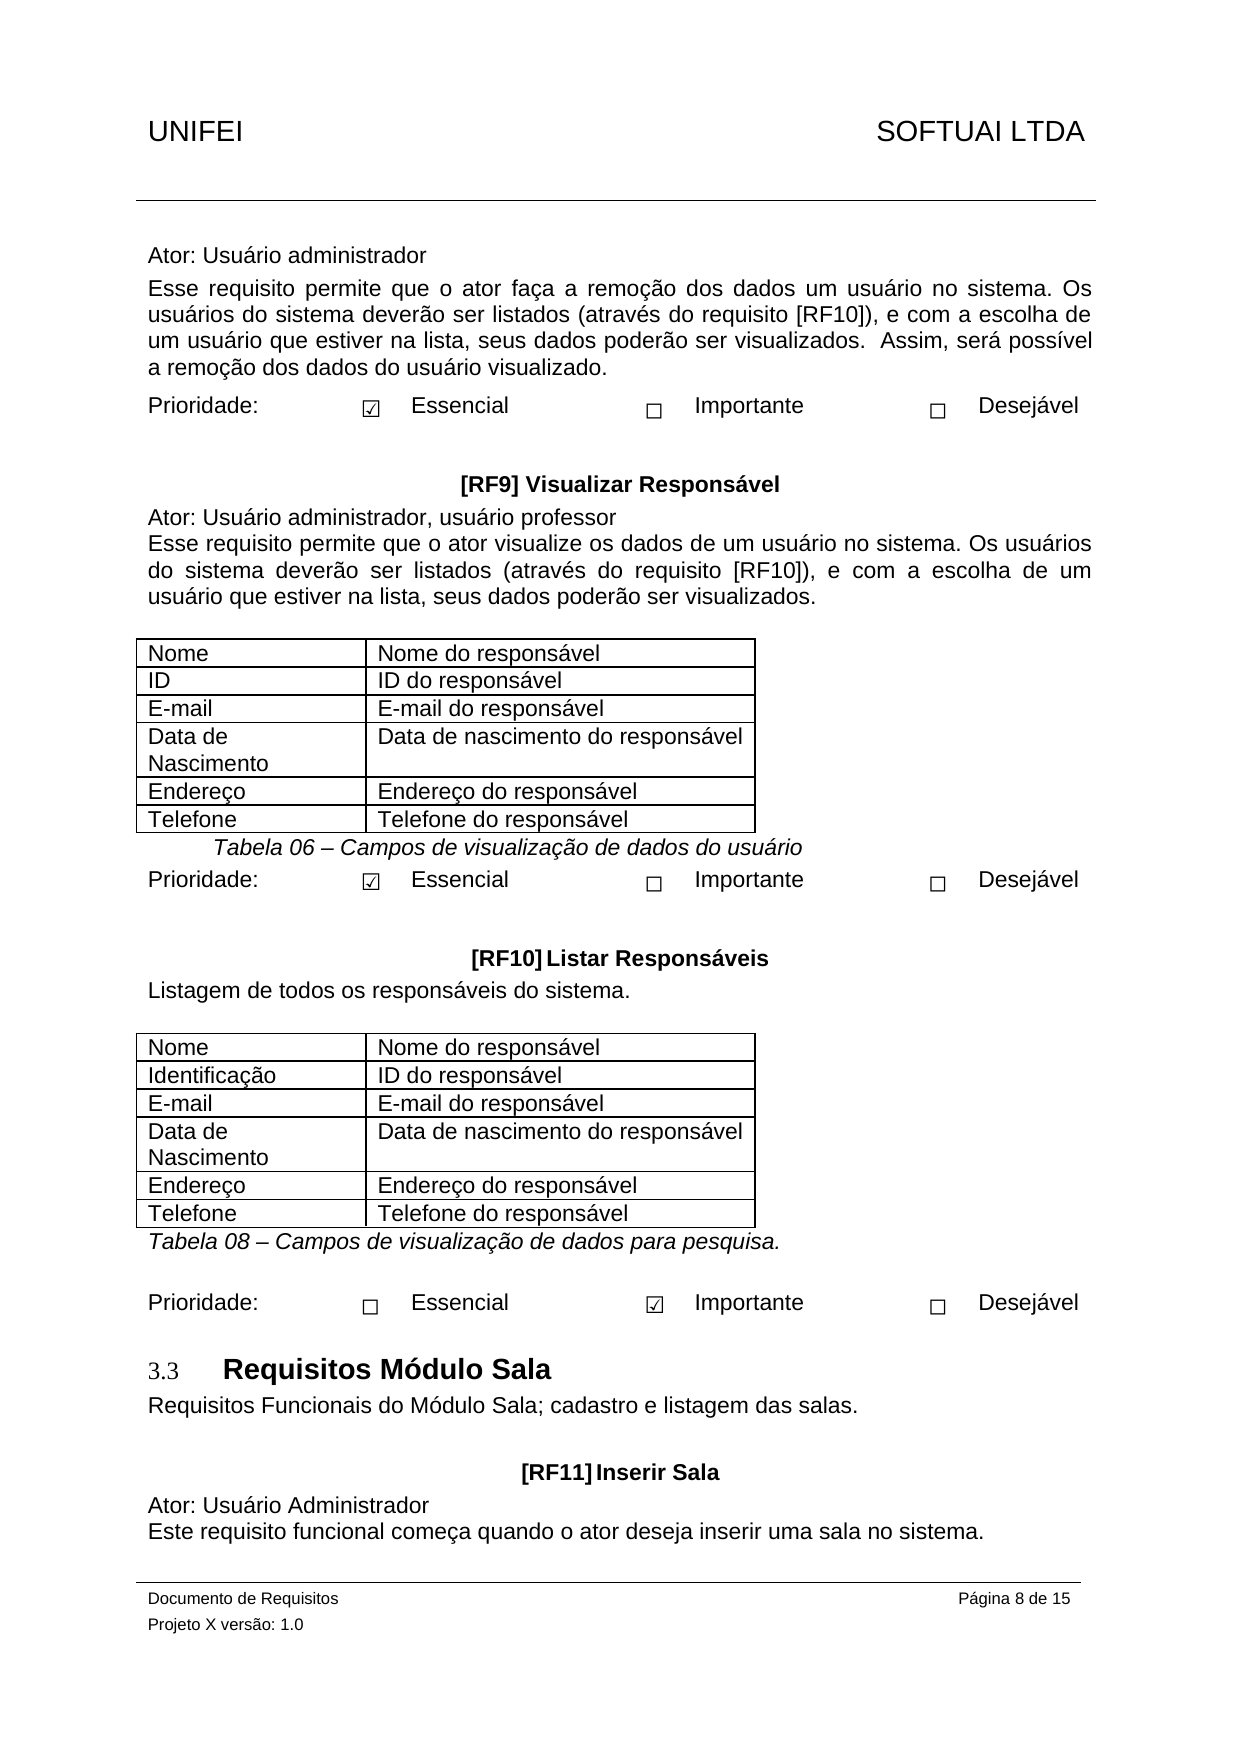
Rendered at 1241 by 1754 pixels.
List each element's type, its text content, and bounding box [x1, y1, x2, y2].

table_cell Endereço do responsável [367, 778, 754, 804]
list Inserir Sala [148, 1459, 1092, 1486]
text Esse requisito permite que o ator visualize os dados de um usuário no sistema. Os usuários do sistema deverão ser listados (através do requisito [RF10]), e com a escolha de um usuário que estiver na lista, seus dados poderão ser visualizados. [148, 530, 1092, 609]
table_header Prioridade: [136, 860, 349, 903]
table_cell ID do responsável [367, 668, 754, 694]
text Esse requisito permite que o ator faça a remoção dos dados um usuário no sistema. Os usuários do sistema deverão ser listados (através do requisito [RF10]), e com a escolha de um usuário que estiver na lista, seus dados poderão ser visualizados. Assim, será possível a remoção dos dados do usuário visualizado. [148, 274, 1092, 380]
table_header ◻ [349, 1283, 399, 1327]
table_cell Telefone do responsável [367, 806, 754, 832]
table_header Essencial [400, 386, 633, 430]
table_cell Data de nascimento do responsável [367, 1118, 754, 1171]
list Listar Responsáveis [148, 945, 1092, 971]
table_cell Telefone do responsável [367, 1200, 754, 1226]
table_header Prioridade: [136, 386, 349, 430]
table_header Importante [683, 1283, 917, 1327]
table_header Nome [137, 1034, 365, 1060]
table_cell Identificação [137, 1062, 365, 1088]
table_cell E-mail do responsável [367, 1090, 754, 1116]
table_cell Endereço [137, 1172, 365, 1198]
table_header Essencial [400, 1283, 633, 1327]
text Tabela 08 – Campos de visualização de dados para pesquisa. [148, 1228, 1092, 1254]
table_cell Data de Nascimento [137, 723, 365, 776]
table_cell Telefone [137, 1200, 365, 1226]
table_cell ID do responsável [367, 1062, 754, 1088]
table_header Desejável [967, 860, 1129, 903]
table_header ☑ [349, 386, 399, 430]
table_header ◻ [917, 860, 967, 903]
table_header Importante [683, 386, 917, 430]
table_header ☑ [633, 1283, 683, 1327]
table_header Nome do responsável [367, 640, 754, 666]
table_header Desejável [967, 386, 1129, 430]
table_header Prioridade: [136, 1283, 349, 1327]
table_cell Data de nascimento do responsável [367, 723, 754, 776]
table_header ◻ [633, 860, 683, 903]
table_header ◻ [633, 386, 683, 430]
table_header ◻ [917, 386, 967, 430]
text Ator: Usuário Administrador [148, 1492, 1092, 1518]
table_cell E-mail [137, 696, 365, 722]
text Tabela 06 – Campos de visualização de dados do usuário [148, 833, 1092, 860]
text Listagem de todos os responsáveis do sistema. [148, 977, 1092, 1004]
table_header ☑ [349, 860, 399, 903]
table_cell ID [137, 668, 365, 694]
text Ator: Usuário administrador [148, 242, 1092, 268]
text Requisitos Funcionais do Módulo Sala; cadastro e listagem das salas. [148, 1392, 1092, 1418]
table_header Essencial [400, 860, 633, 903]
table_header ◻ [917, 1283, 967, 1327]
list Visualizar Responsável [148, 471, 1092, 498]
table_cell E-mail do responsável [367, 696, 754, 722]
table_cell Telefone [137, 806, 365, 832]
table_cell Data de Nascimento [137, 1118, 365, 1171]
table_cell Endereço do responsável [367, 1172, 754, 1198]
text Este requisito funcional começa quando o ator deseja inserir uma sala no sistema. [148, 1518, 1092, 1544]
table_cell Endereço [137, 778, 365, 804]
table_header Desejável [967, 1283, 1129, 1327]
table_header Importante [683, 860, 917, 903]
table_cell E-mail [137, 1090, 365, 1116]
text Ator: Usuário administrador, usuário professor [148, 504, 1092, 530]
table_header Nome [137, 640, 365, 666]
table_header Nome do responsável [367, 1034, 754, 1060]
list Requisitos Módulo Sala [148, 1352, 1092, 1385]
